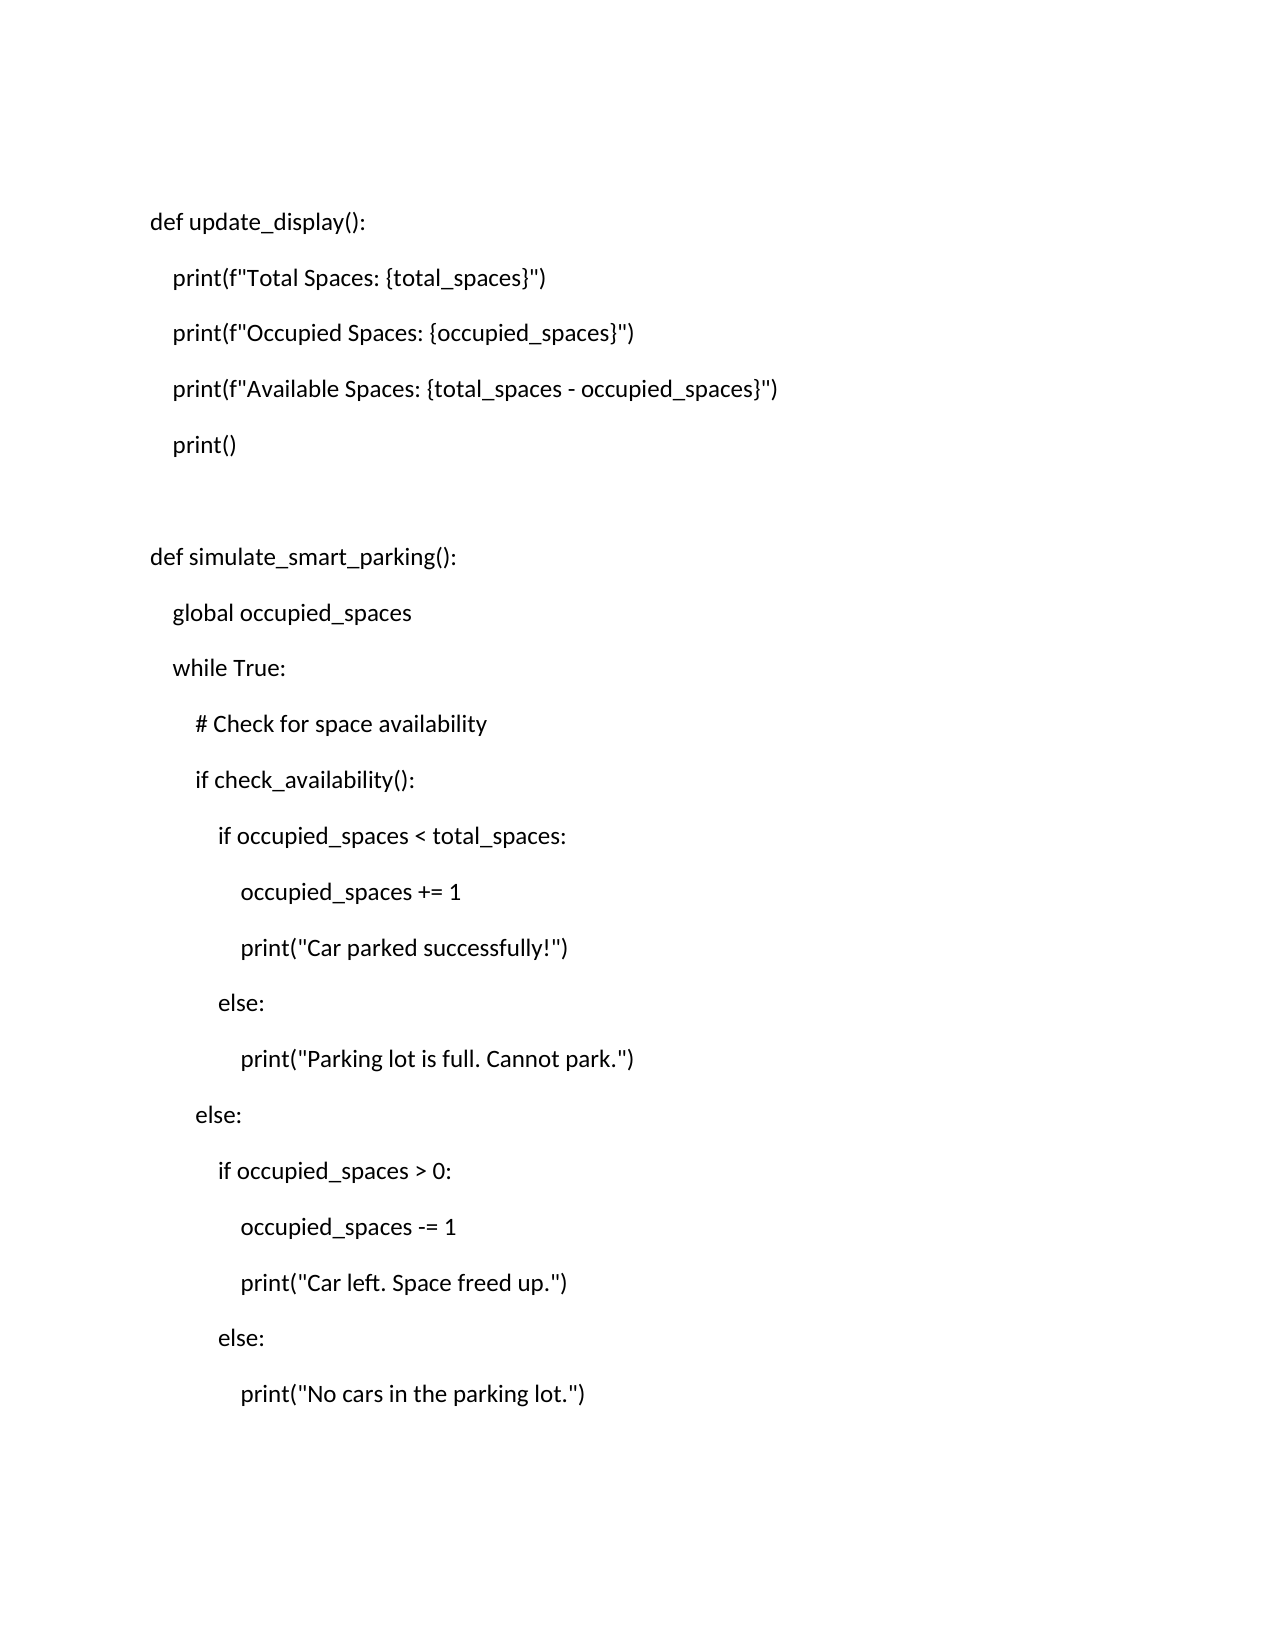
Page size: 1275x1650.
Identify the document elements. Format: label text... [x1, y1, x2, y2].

text occupied_spaces -= 1 [150, 1211, 1125, 1241]
text print("Car parked successfully!") [150, 932, 1125, 962]
text if occupied_spaces > 0: [150, 1155, 1125, 1186]
text else: [150, 1099, 1125, 1130]
text global occupied_spaces [150, 597, 1125, 627]
text print("Parking lot is full. Cannot park.") [150, 1043, 1125, 1074]
text print() [150, 429, 1125, 460]
text if occupied_spaces < total_spaces: [150, 820, 1125, 851]
text else: [150, 987, 1125, 1018]
text if check_availability(): [150, 764, 1125, 795]
text def update_display(): [150, 206, 1125, 236]
text # Check for space availability [150, 708, 1125, 739]
text occupied_spaces += 1 [150, 876, 1125, 906]
text else: [150, 1322, 1125, 1353]
text print(f"Available Spaces: {total_spaces - occupied_spaces}") [150, 373, 1125, 404]
text while True: [150, 652, 1125, 683]
text print("Car left. Space freed up.") [150, 1267, 1125, 1297]
text print(f"Total Spaces: {total_spaces}") [150, 262, 1125, 292]
text print(f"Occupied Spaces: {occupied_spaces}") [150, 317, 1125, 348]
text print("No cars in the parking lot.") [150, 1378, 1125, 1409]
text def simulate_smart_parking(): [150, 541, 1125, 571]
